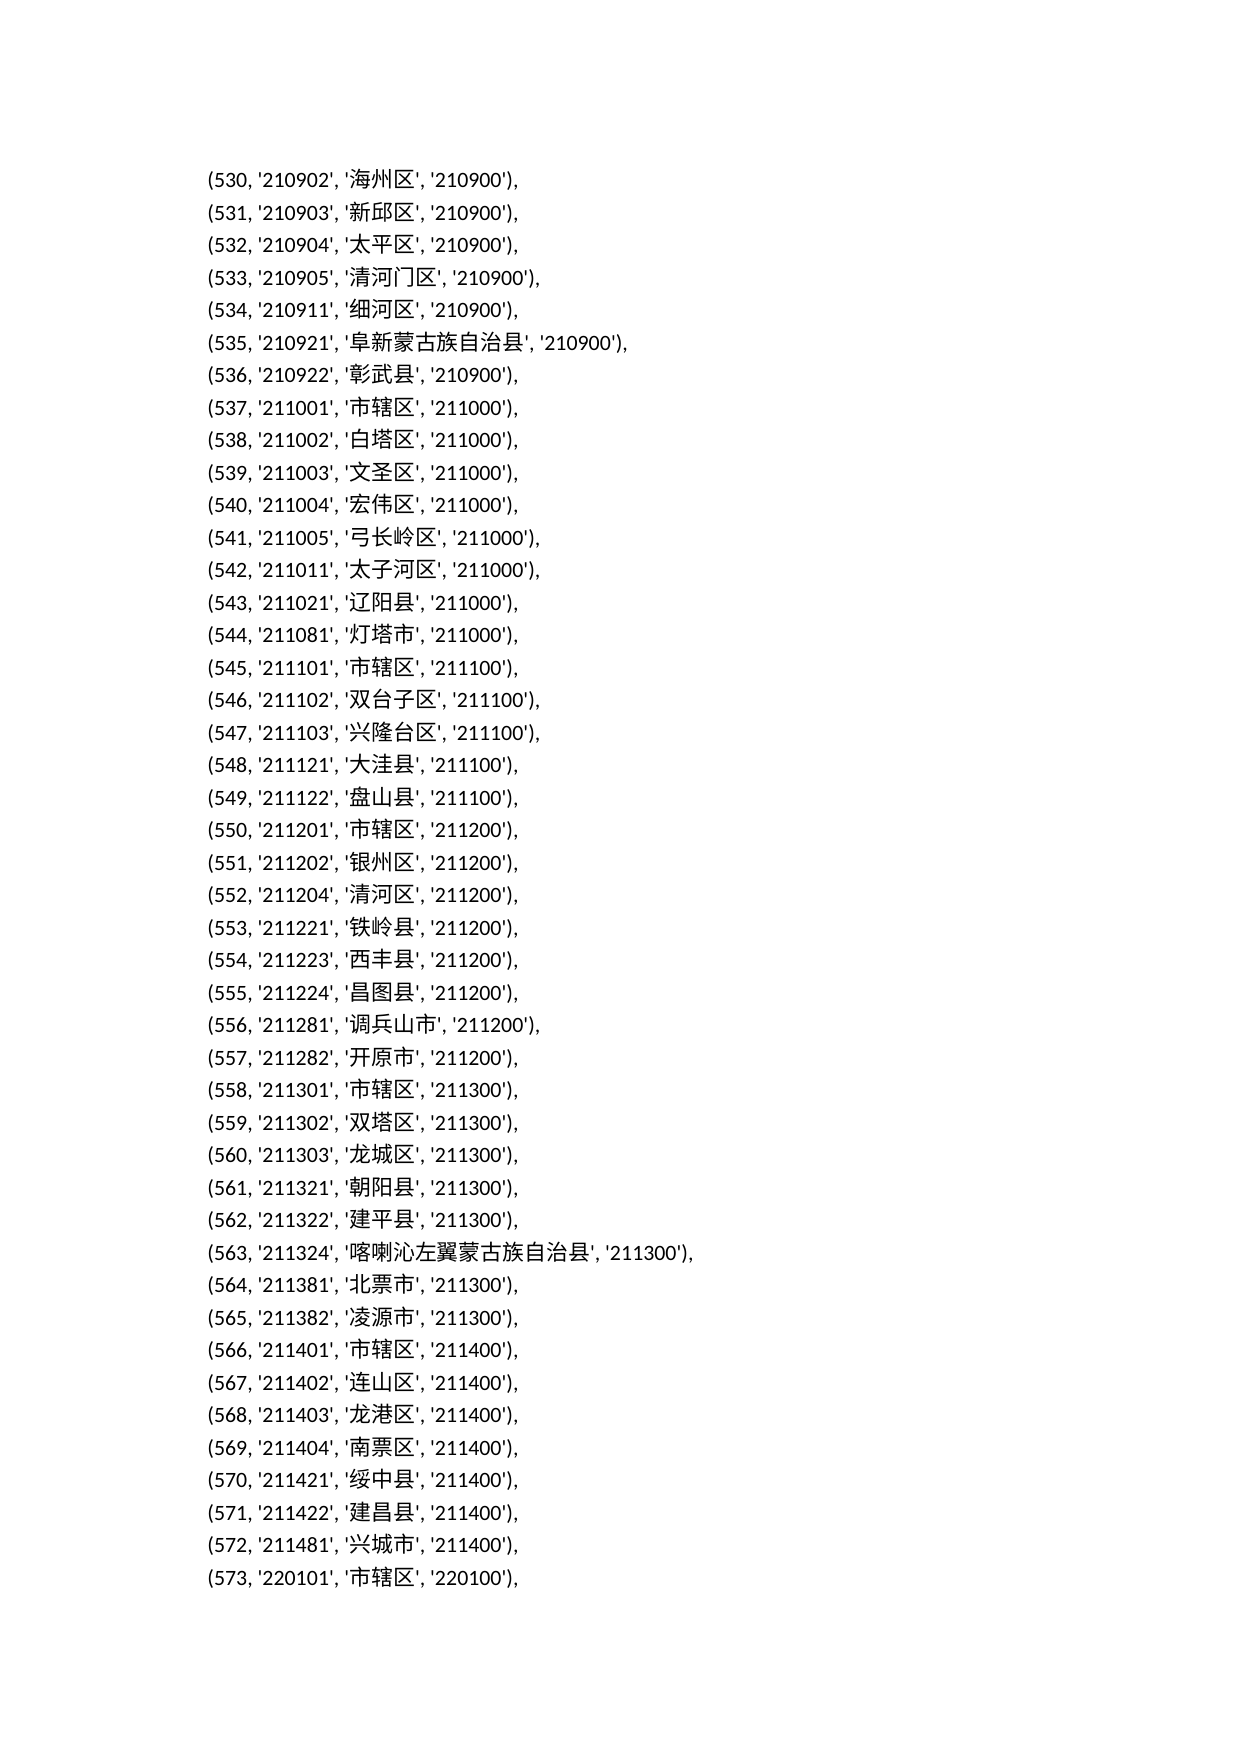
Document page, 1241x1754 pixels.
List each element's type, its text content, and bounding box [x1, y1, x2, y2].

text (543, '211021', '辽阳县', '211000'), [187, 584, 1053, 617]
text (550, '211201', '市辖区', '211200'), [187, 812, 1053, 844]
text (562, '211322', '建平县', '211300'), [187, 1202, 1053, 1234]
text (558, '211301', '市辖区', '211300'), [187, 1072, 1053, 1104]
text (554, '211223', '西丰县', '211200'), [187, 942, 1053, 974]
text (565, '211382', '凌源市', '211300'), [187, 1299, 1053, 1332]
text (552, '211204', '清河区', '211200'), [187, 877, 1053, 909]
text (540, '211004', '宏伟区', '211000'), [187, 487, 1053, 519]
text (561, '211321', '朝阳县', '211300'), [187, 1169, 1053, 1202]
text (568, '211403', '龙港区', '211400'), [187, 1397, 1053, 1429]
text (530, '210902', '海州区', '210900'), [187, 162, 1053, 194]
text (546, '211102', '双台子区', '211100'), [187, 682, 1053, 714]
text (535, '210921', '阜新蒙古族自治县', '210900'), [187, 324, 1053, 357]
text (538, '211002', '白塔区', '211000'), [187, 422, 1053, 454]
text (539, '211003', '文圣区', '211000'), [187, 454, 1053, 487]
text (559, '211302', '双塔区', '211300'), [187, 1104, 1053, 1137]
text (564, '211381', '北票市', '211300'), [187, 1267, 1053, 1299]
text (532, '210904', '太平区', '210900'), [187, 227, 1053, 259]
text (560, '211303', '龙城区', '211300'), [187, 1137, 1053, 1169]
text (553, '211221', '铁岭县', '211200'), [187, 909, 1053, 942]
text (537, '211001', '市辖区', '211000'), [187, 389, 1053, 422]
text (557, '211282', '开原市', '211200'), [187, 1039, 1053, 1072]
text (547, '211103', '兴隆台区', '211100'), [187, 714, 1053, 747]
text (548, '211121', '大洼县', '211100'), [187, 747, 1053, 779]
text (531, '210903', '新邱区', '210900'), [187, 194, 1053, 227]
text (541, '211005', '弓长岭区', '211000'), [187, 519, 1053, 552]
text (549, '211122', '盘山县', '211100'), [187, 779, 1053, 812]
text (534, '210911', '细河区', '210900'), [187, 292, 1053, 324]
text (533, '210905', '清河门区', '210900'), [187, 259, 1053, 292]
text (536, '210922', '彰武县', '210900'), [187, 357, 1053, 389]
text (555, '211224', '昌图县', '211200'), [187, 974, 1053, 1007]
text (542, '211011', '太子河区', '211000'), [187, 552, 1053, 584]
text (572, '211481', '兴城市', '211400'), [187, 1527, 1053, 1559]
text (571, '211422', '建昌县', '211400'), [187, 1494, 1053, 1527]
text (544, '211081', '灯塔市', '211000'), [187, 617, 1053, 649]
text (551, '211202', '银州区', '211200'), [187, 844, 1053, 877]
text (545, '211101', '市辖区', '211100'), [187, 649, 1053, 682]
text (566, '211401', '市辖区', '211400'), [187, 1332, 1053, 1364]
text (570, '211421', '绥中县', '211400'), [187, 1462, 1053, 1494]
text (563, '211324', '喀喇沁左翼蒙古族自治县', '211300'), [187, 1234, 1053, 1267]
text (556, '211281', '调兵山市', '211200'), [187, 1007, 1053, 1039]
text (573, '220101', '市辖区', '220100'), [187, 1559, 1053, 1592]
text (569, '211404', '南票区', '211400'), [187, 1429, 1053, 1462]
text (567, '211402', '连山区', '211400'), [187, 1364, 1053, 1397]
